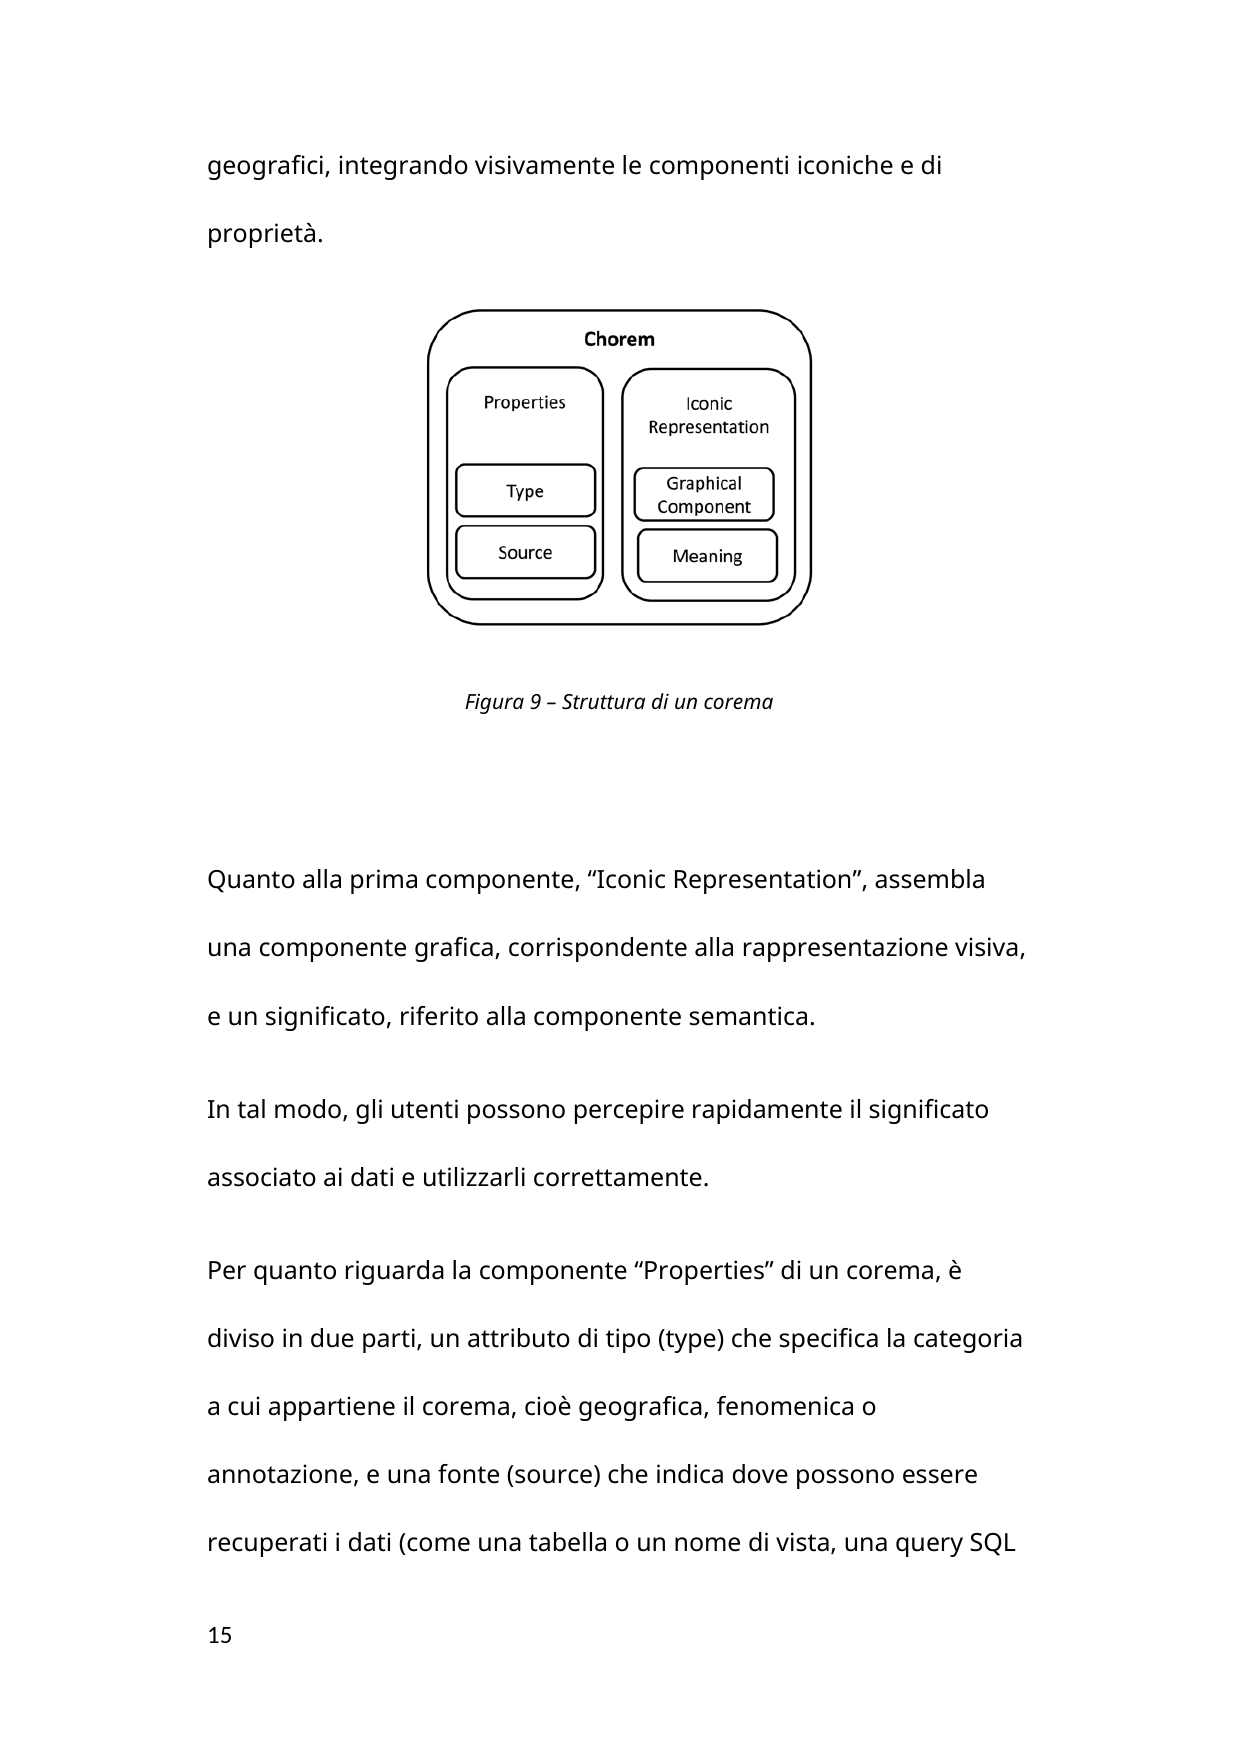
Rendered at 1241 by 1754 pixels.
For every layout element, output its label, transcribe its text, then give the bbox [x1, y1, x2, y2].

text Quanto alla prima componente, “Iconic Representation”, assembla una componente grafica, corrispondente alla rappresentazione visiva, e un significato, riferito alla componente semantica. [207, 862, 1033, 1032]
text In tal modo, gli utenti possono percepire rapidamente il significato associato ai dati e utilizzarli correttamente. [207, 1091, 1033, 1193]
text Figura 9 – Struttura di un corema [207, 687, 1033, 715]
picture [426, 308, 814, 628]
